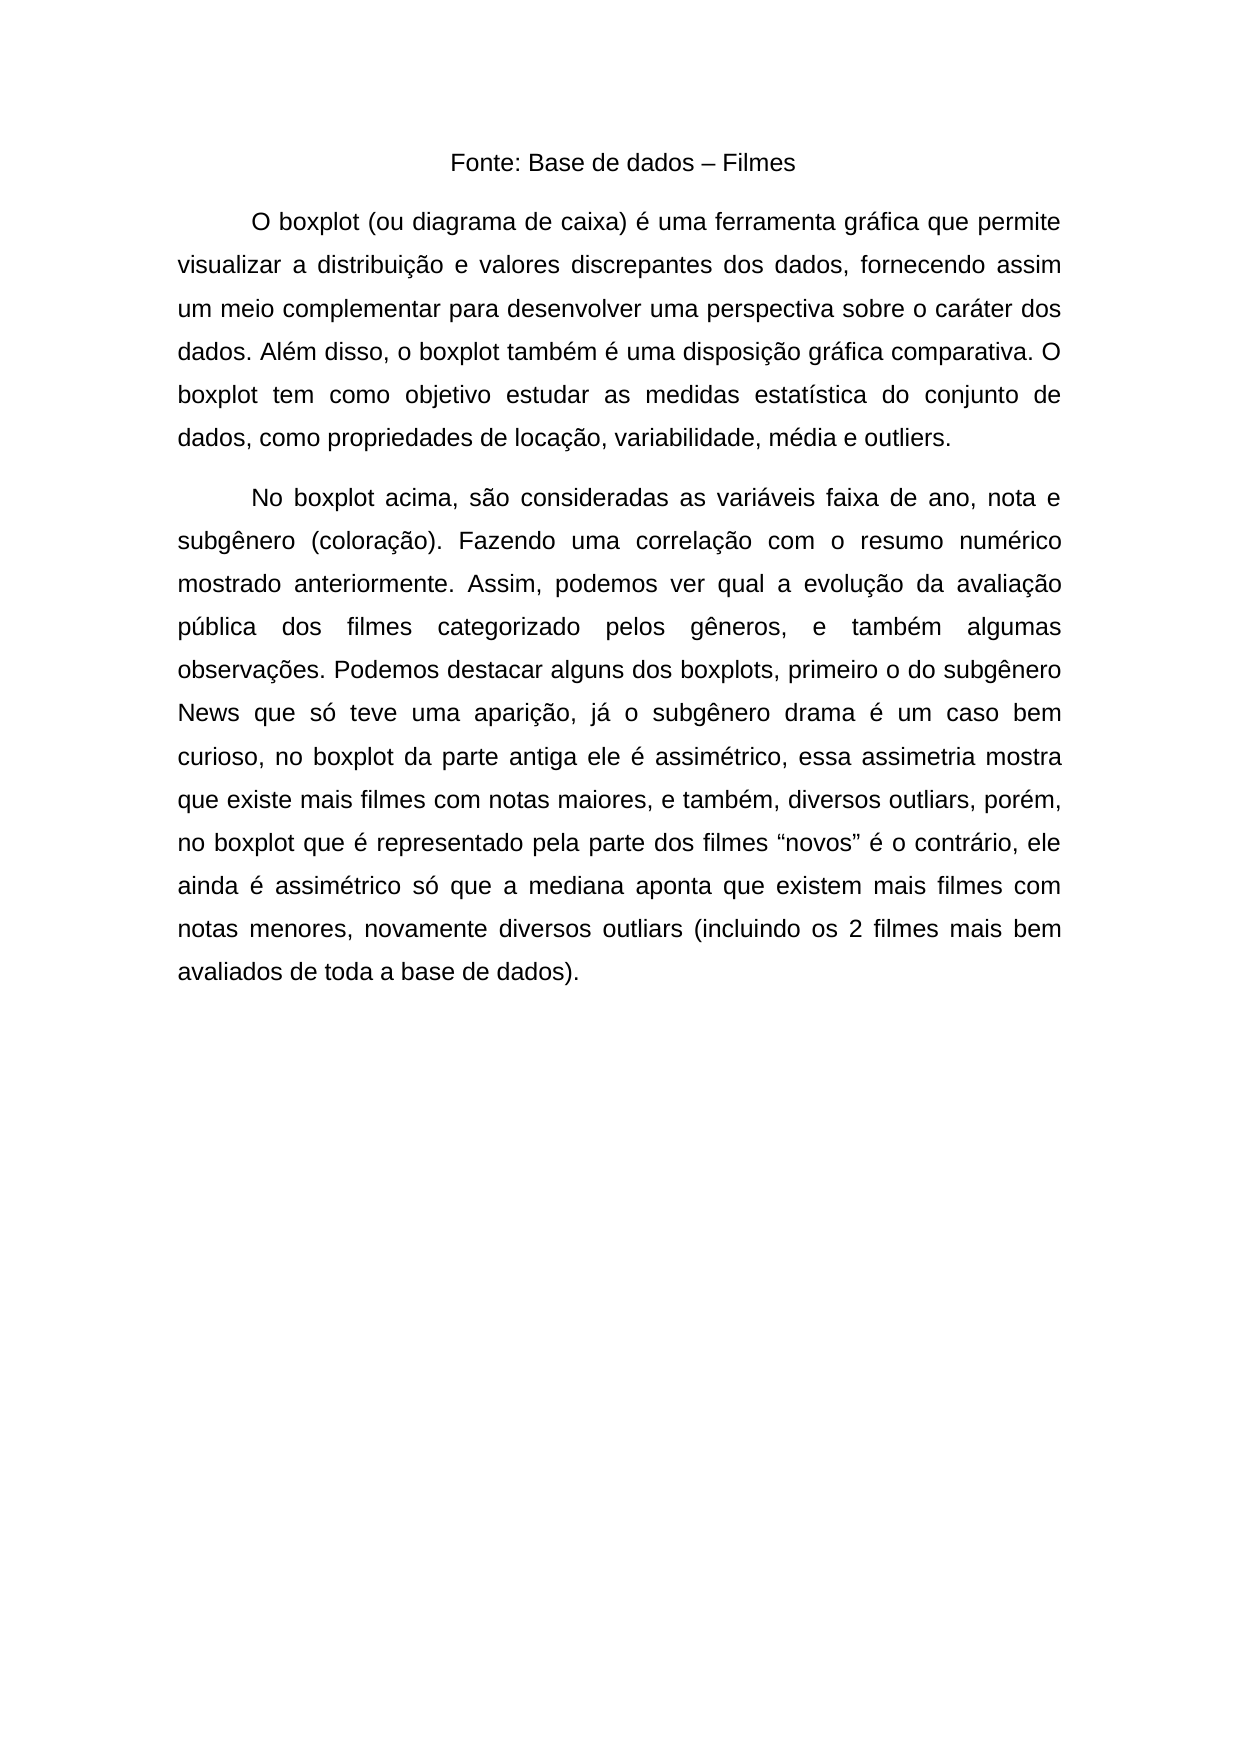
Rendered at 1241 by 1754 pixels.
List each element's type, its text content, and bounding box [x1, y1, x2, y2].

text O boxplot (ou diagrama de caixa) é uma ferramenta gráfica que permite visualizar a distribuição e valores discrepantes dos dados, fornecendo assim um meio complementar para desenvolver uma perspectiva sobre o caráter dos dados. Além disso, o boxplot também é uma disposição gráfica comparativa. O boxplot tem como objetivo estudar as medidas estatística do conjunto de dados, como propriedades de locação, variabilidade, média e outliers. [177, 207, 1063, 452]
text Fonte: Base de dados – Filmes [177, 148, 1069, 176]
text No boxplot acima, são consideradas as variáveis faixa de ano, nota e subgênero (coloração). Fazendo uma correlação com o resumo numérico mostrado anteriormente. Assim, podemos ver qual a evolução da avaliação pública dos filmes categorizado pelos gêneros, e também algumas observações. Podemos destacar alguns dos boxplots, primeiro o do subgênero News que só teve uma aparição, já o subgênero drama é um caso bem curioso, no boxplot da parte antiga ele é assimétrico, essa assimetria mostra que existe mais filmes com notas maiores, e também, diversos outliars, porém, no boxplot que é representado pela parte dos filmes “novos” é o contrário, ele ainda é assimétrico só que a mediana aponta que existem mais filmes com notas menores, novamente diversos outliars (incluindo os 2 filmes mais bem avaliados de toda a base de dados). [177, 483, 1063, 986]
